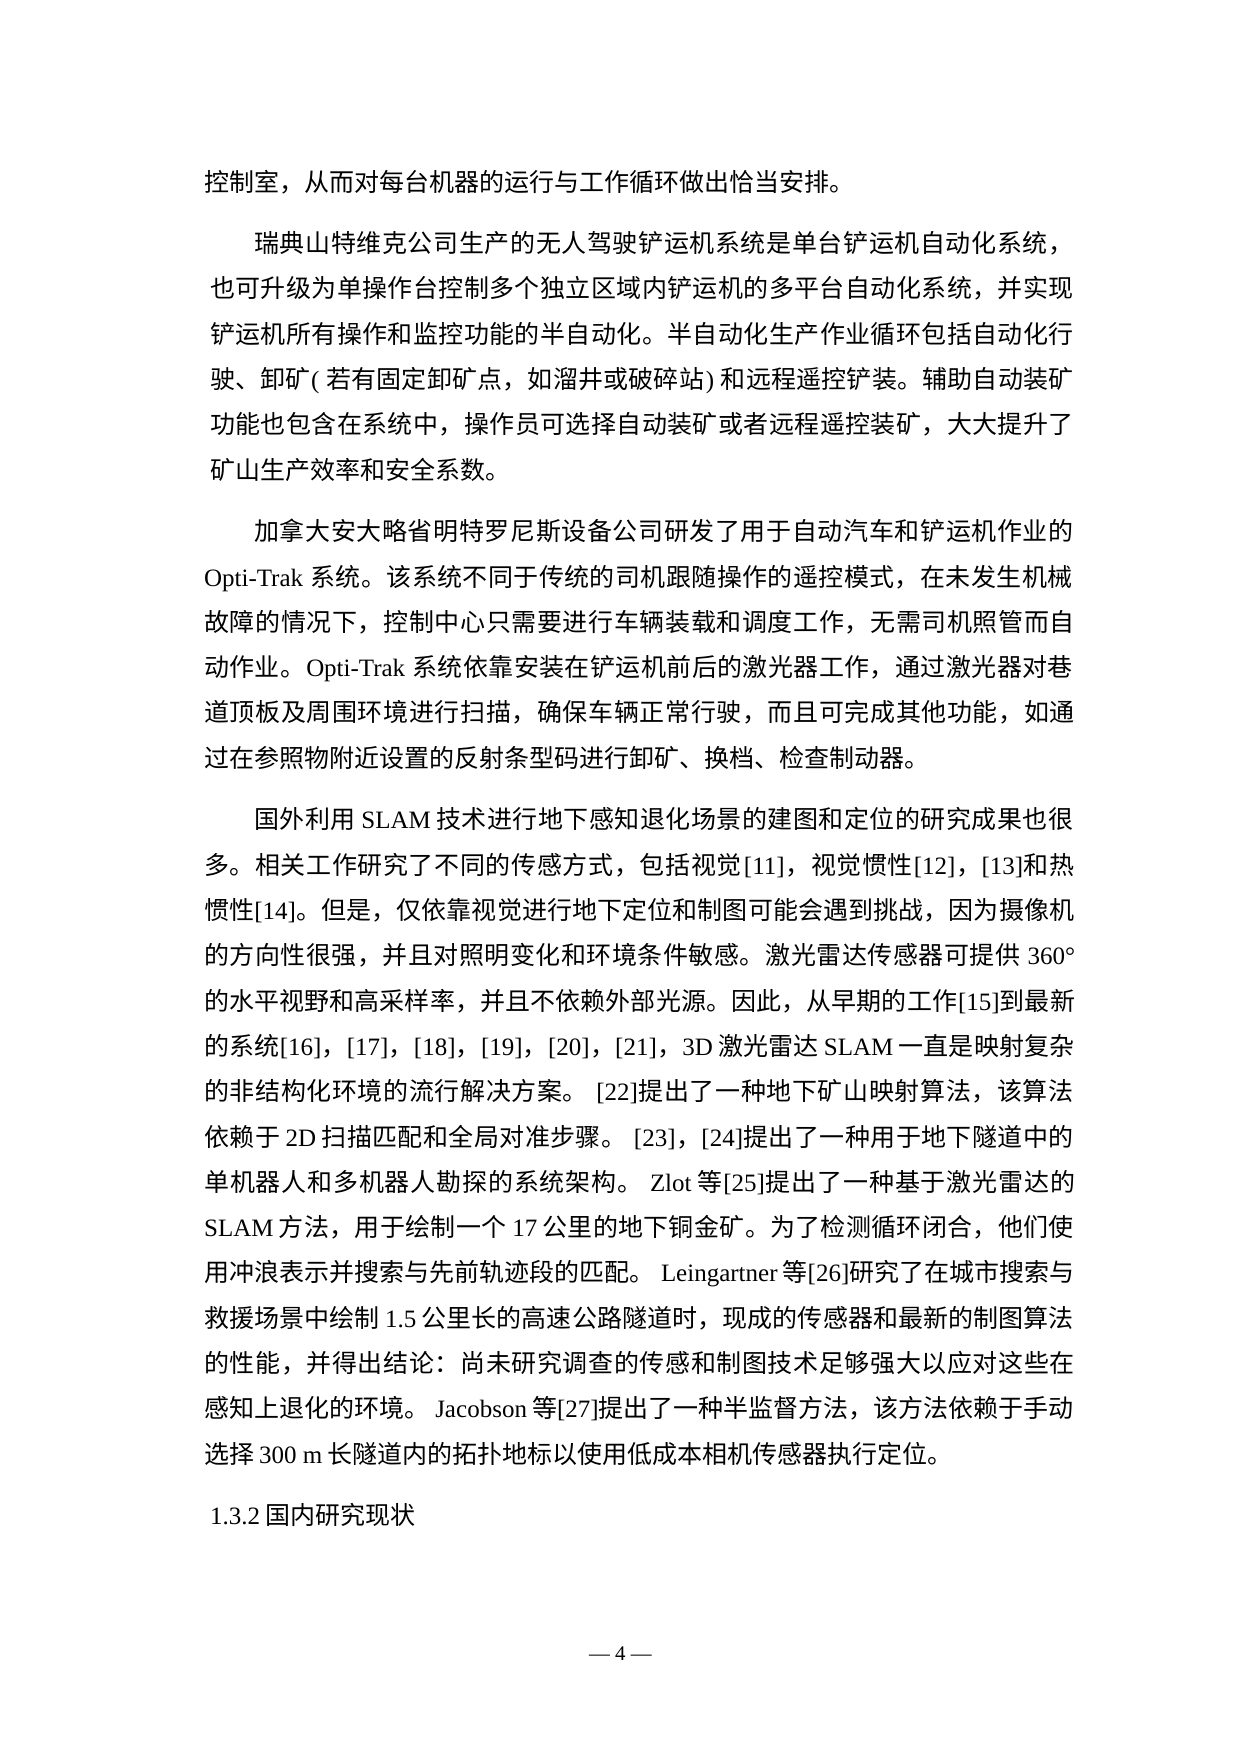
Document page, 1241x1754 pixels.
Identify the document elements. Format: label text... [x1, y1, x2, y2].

text 国外利用SLAM技术进行地下感知退化场景的建图和定位的研究成果也很多。相关工作研究了不同的传感方式，包括视觉[11]，视觉惯性[12]，[13]和热惯性[14]。但是，仅依靠视觉进行地下定位和制图可能会遇到挑战，因为摄像机的方向性很强，并且对照明变化和环境条件敏感。激光雷达传感器可提供360°的水平视野和高采样率，并且不依赖外部光源。因此，从早期的工作[15]到最新的系统[16]，[17]，[18]，[19]，[20]，[21]，3D激光雷达SLAM一直是映射复杂的非结构化环境的流行解决方案。 [22]提出了一种地下矿山映射算法，该算法依赖于2D扫描匹配和全局对准步骤。 [23]，[24]提出了一种用于地下隧道中的单机器人和多机器人勘探的系统架构。 Zlot等[25]提出了一种基于激光雷达的SLAM方法，用于绘制一个17公里的地下铜金矿。为了检测循环闭合，他们使用冲浪表示并搜索与先前轨迹段的匹配。 Leingartner等[26]研究了在城市搜索与救援场景中绘制1.5公里长的高速公路隧道时，现成的传感器和最新的制图算法的性能，并得出结论：尚未研究调查的传感和制图技术足够强大以应对这些在感知上退化的环境。 Jacobson等[27]提出了一种半监督方法，该方法依赖于手动选择300 m长隧道内的拓扑地标以使用低成本相机传感器执行定位。 [204, 800, 1075, 1470]
text 加拿大安大略省明特罗尼斯设备公司研发了用于自动汽车和铲运机作业的 Opti-Trak 系统。该系统不同于传统的司机跟随操作的遥控模式，在未发生机械故障的情况下，控制中心只需要进行车辆装载和调度工作，无需司机照管而自动作业。Opti-Trak 系统依靠安装在铲运机前后的激光器工作，通过激光器对巷道顶板及周围环境进行扫描，确保车辆正常行驶，而且可完成其他功能，如通过在参照物附近设置的反射条型码进行卸矿、换档、检查制动器。 [204, 512, 1075, 774]
text 瑞典山特维克公司生产的无人驾驶铲运机系统是单台铲运机自动化系统，也可升级为单操作台控制多个独立区域内铲运机的多平台自动化系统，并实现铲运机所有操作和监控功能的半自动化。半自动化生产作业循环包括自动化行驶、卸矿( 若有固定卸矿点，如溜井或破碎站) 和远程遥控铲装。辅助自动装矿功能也包含在系统中，操作员可选择自动装矿或者远程遥控装矿，大大提升了矿山生产效率和安全系数。 [210, 223, 1075, 486]
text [204, 162, 1075, 198]
text 1.3.2国内研究现状 [165, 1496, 1075, 1532]
